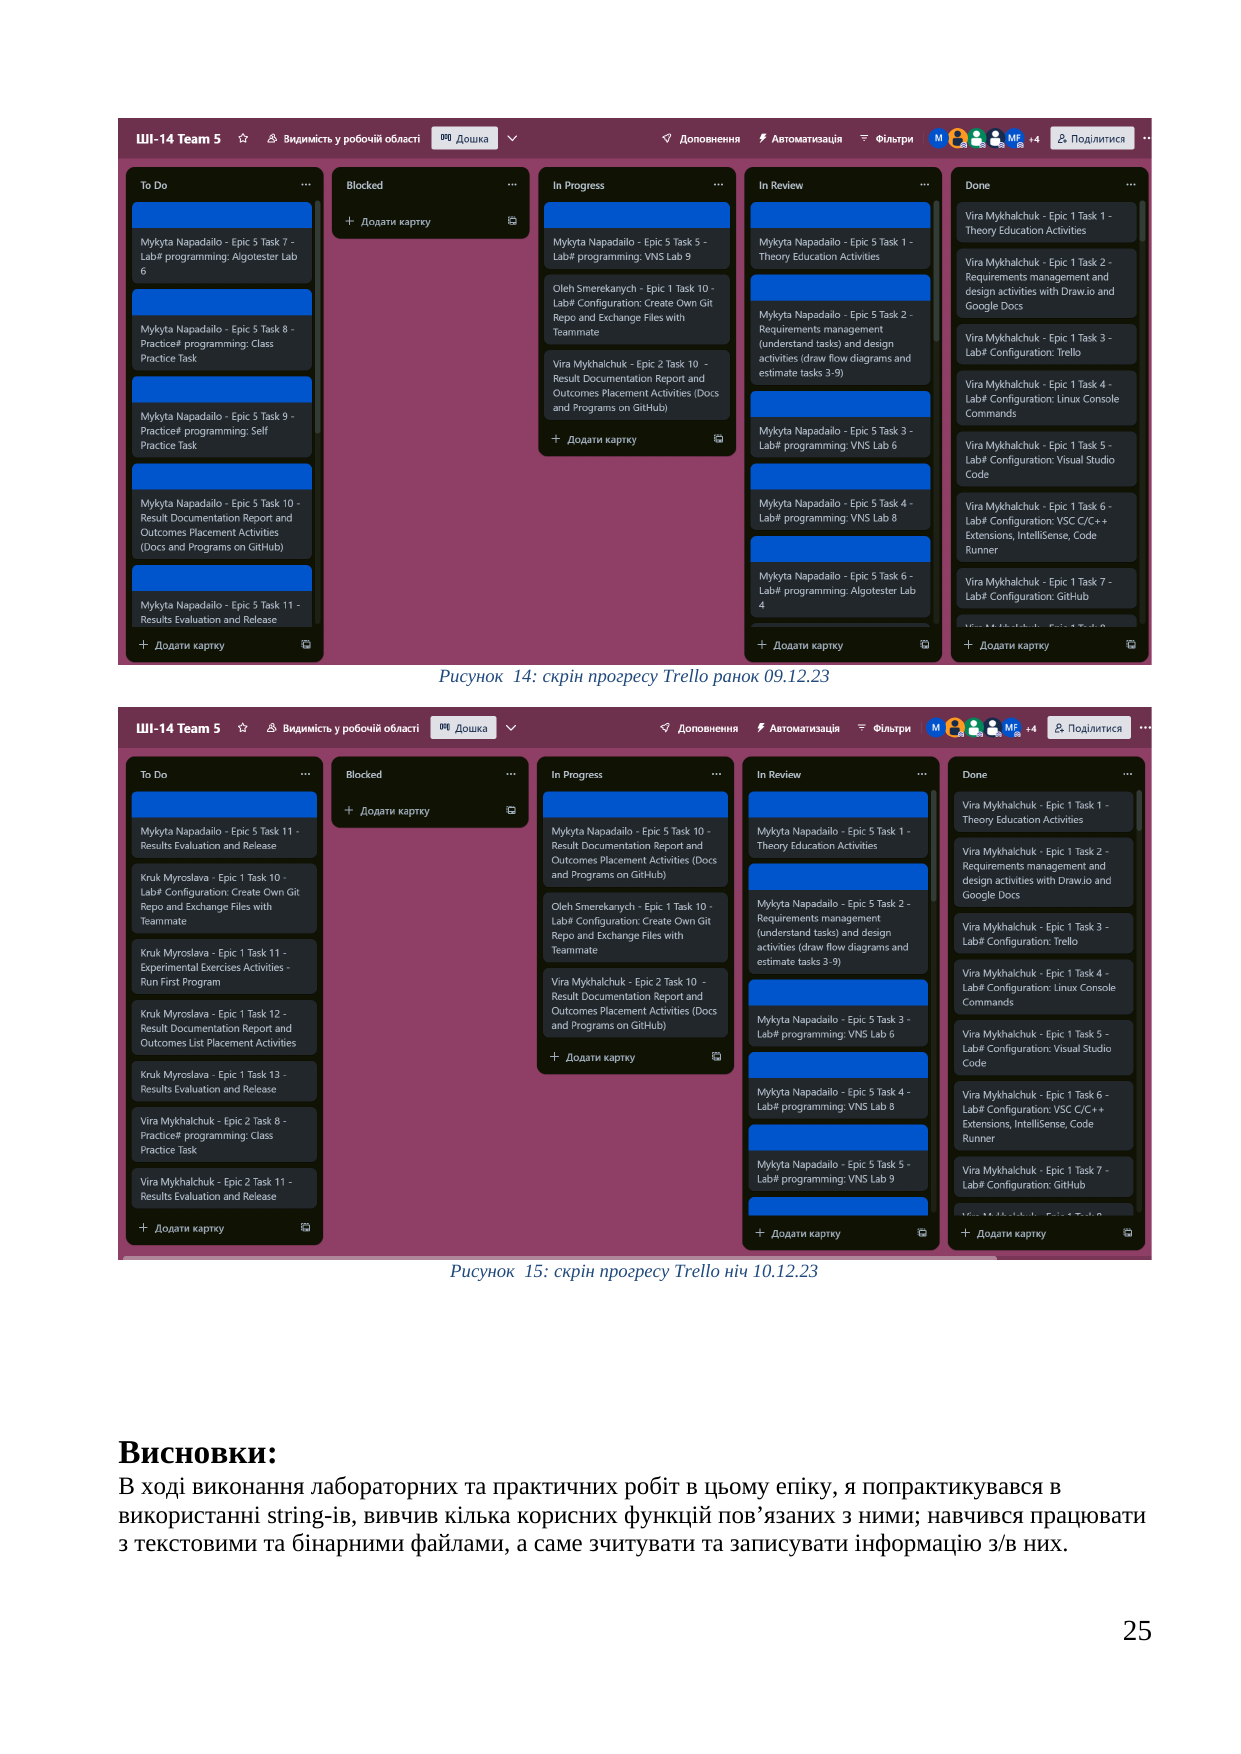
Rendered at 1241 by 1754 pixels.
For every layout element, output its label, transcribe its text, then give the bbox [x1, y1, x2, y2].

text Рисунок 14: скрін прогресу Trello ранок 09.12.23 [118, 665, 1152, 686]
picture [118, 707, 1152, 1260]
text В ході виконання лабораторних та практичних робіт в цьому епіку, я попрактикувався в використанні string-ів, вивчив кілька корисних функцій пов’язаних з ними; навчився працювати з текстовими та бінарними файлами, а саме зчитувати та записувати інформацію з/в них. [118, 1471, 1152, 1557]
subtitle Висновки: [118, 1433, 1152, 1471]
picture [118, 118, 1152, 665]
text Рисунок 15: скрін прогресу Trello ніч 10.12.23 [118, 1260, 1152, 1281]
